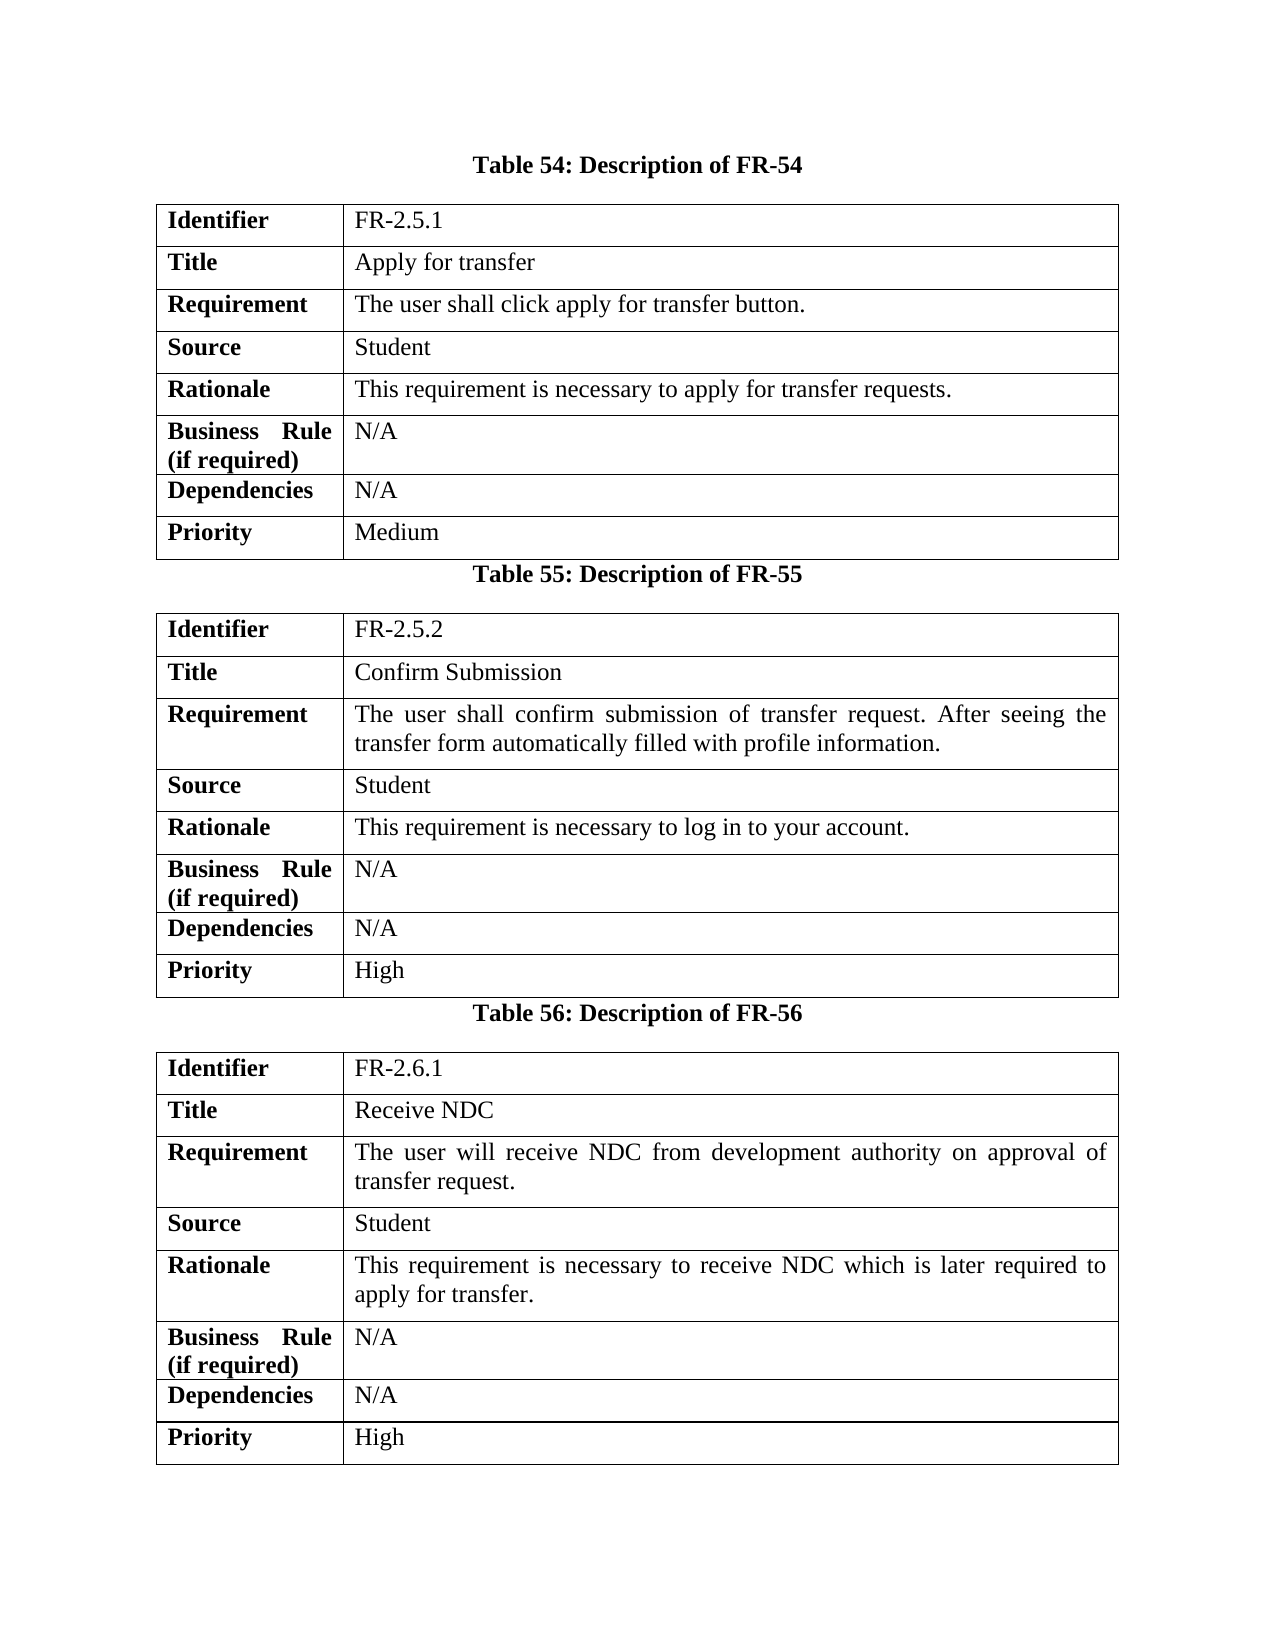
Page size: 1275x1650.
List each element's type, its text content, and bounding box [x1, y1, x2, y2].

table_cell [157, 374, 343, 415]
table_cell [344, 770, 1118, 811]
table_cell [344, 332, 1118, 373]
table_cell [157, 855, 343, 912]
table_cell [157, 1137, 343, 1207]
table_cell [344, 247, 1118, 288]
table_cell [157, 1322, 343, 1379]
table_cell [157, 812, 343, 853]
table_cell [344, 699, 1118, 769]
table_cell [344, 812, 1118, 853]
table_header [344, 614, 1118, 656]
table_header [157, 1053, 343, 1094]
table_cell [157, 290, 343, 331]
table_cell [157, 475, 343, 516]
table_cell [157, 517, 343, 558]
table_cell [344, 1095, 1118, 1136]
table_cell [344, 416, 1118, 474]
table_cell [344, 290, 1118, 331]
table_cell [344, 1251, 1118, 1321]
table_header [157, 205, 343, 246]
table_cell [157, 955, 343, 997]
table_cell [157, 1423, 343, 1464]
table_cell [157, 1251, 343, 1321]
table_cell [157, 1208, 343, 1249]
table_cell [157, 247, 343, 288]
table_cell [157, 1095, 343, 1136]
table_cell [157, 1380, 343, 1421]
text Table 54: Description of FR-54 [150, 150, 1125, 179]
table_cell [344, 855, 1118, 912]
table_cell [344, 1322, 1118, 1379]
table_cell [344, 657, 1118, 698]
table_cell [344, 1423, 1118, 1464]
text Table 55: Description of FR-55 [150, 559, 1125, 588]
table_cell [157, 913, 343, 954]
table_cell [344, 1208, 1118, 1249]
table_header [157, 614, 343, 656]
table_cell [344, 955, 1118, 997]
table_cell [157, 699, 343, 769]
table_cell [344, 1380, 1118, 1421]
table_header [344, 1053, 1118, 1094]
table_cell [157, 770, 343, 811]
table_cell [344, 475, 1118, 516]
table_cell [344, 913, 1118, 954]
text Table 56: Description of FR-56 [150, 998, 1125, 1026]
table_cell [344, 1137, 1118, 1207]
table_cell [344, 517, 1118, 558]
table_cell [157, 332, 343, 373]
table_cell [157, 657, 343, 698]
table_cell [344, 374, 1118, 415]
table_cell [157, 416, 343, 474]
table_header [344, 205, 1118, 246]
